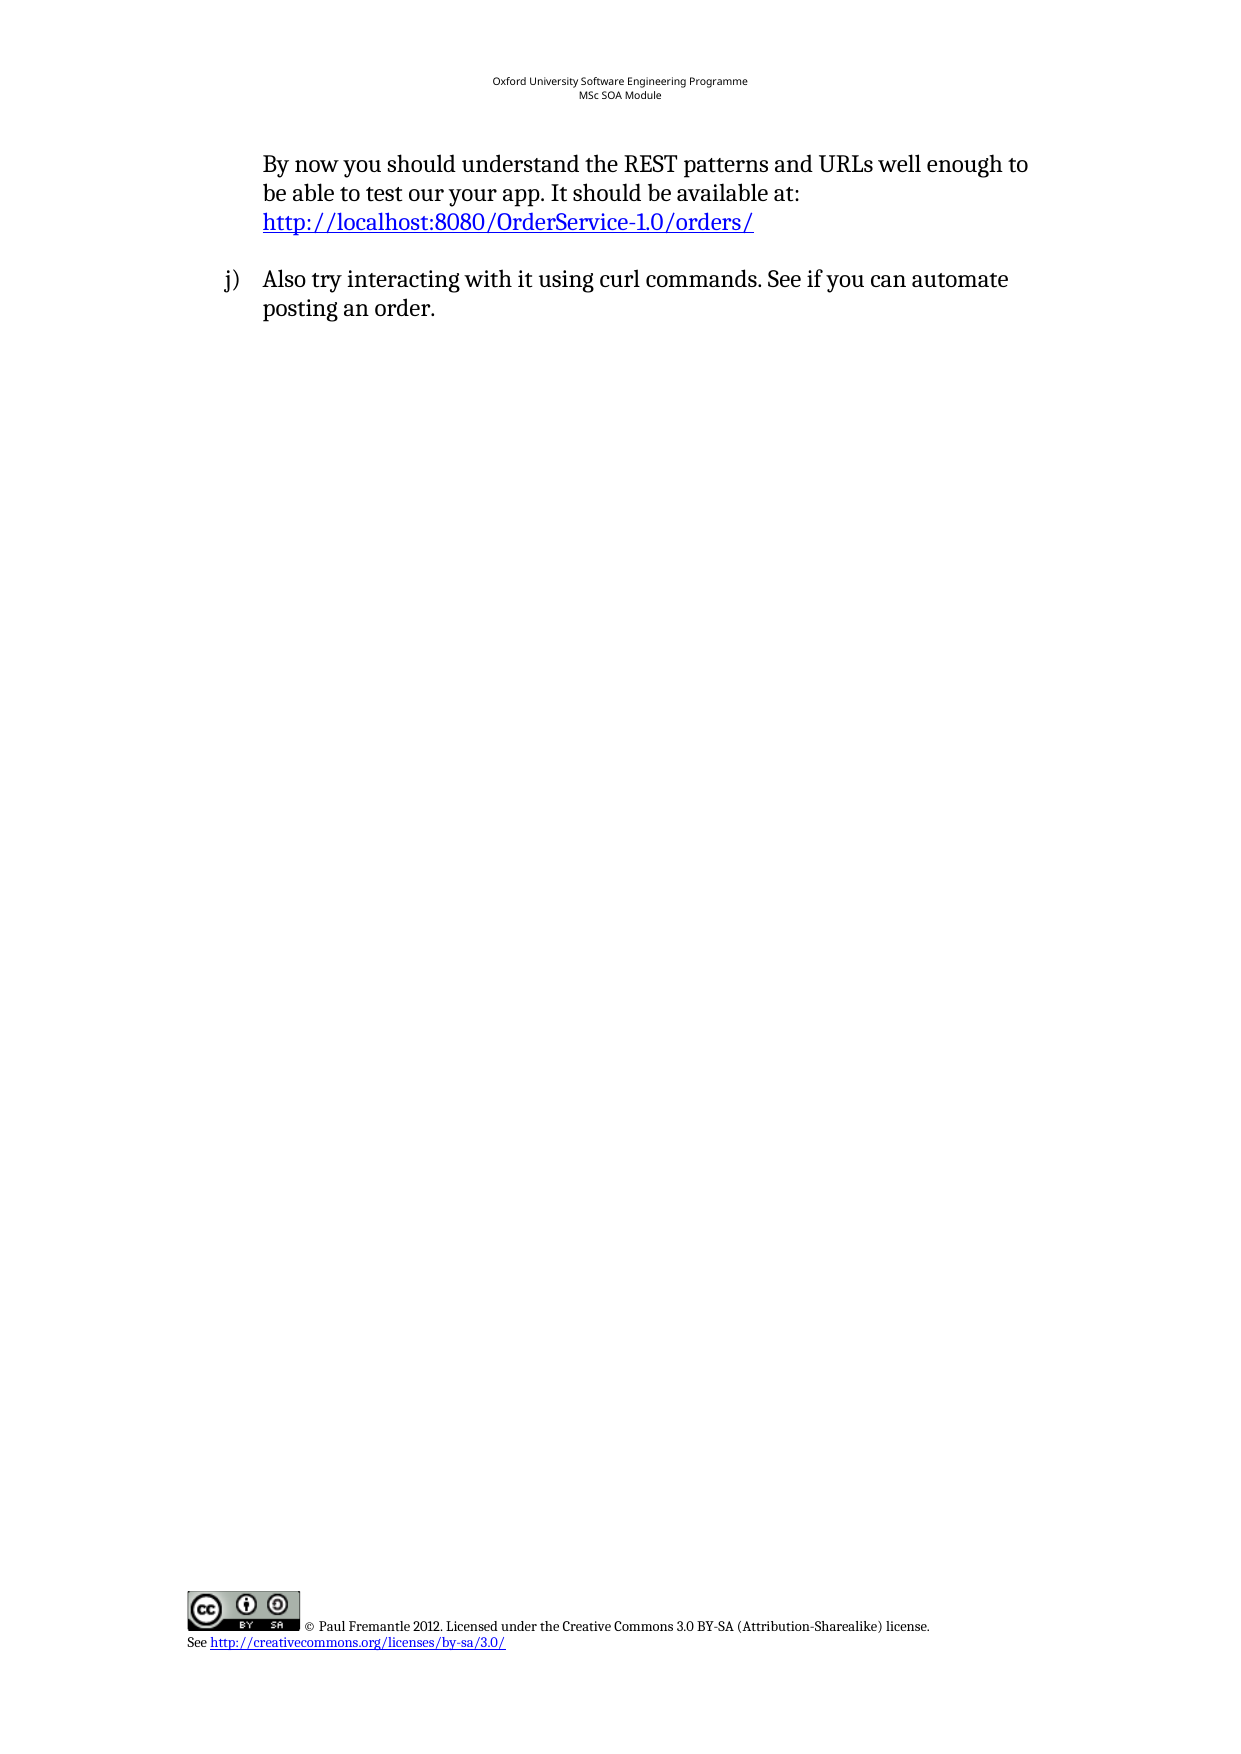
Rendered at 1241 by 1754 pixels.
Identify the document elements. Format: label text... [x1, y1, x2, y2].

picture [187, 1591, 300, 1631]
list Also try interacting with it using curl commands. See if you can automate posting an order. [225, 265, 1053, 322]
